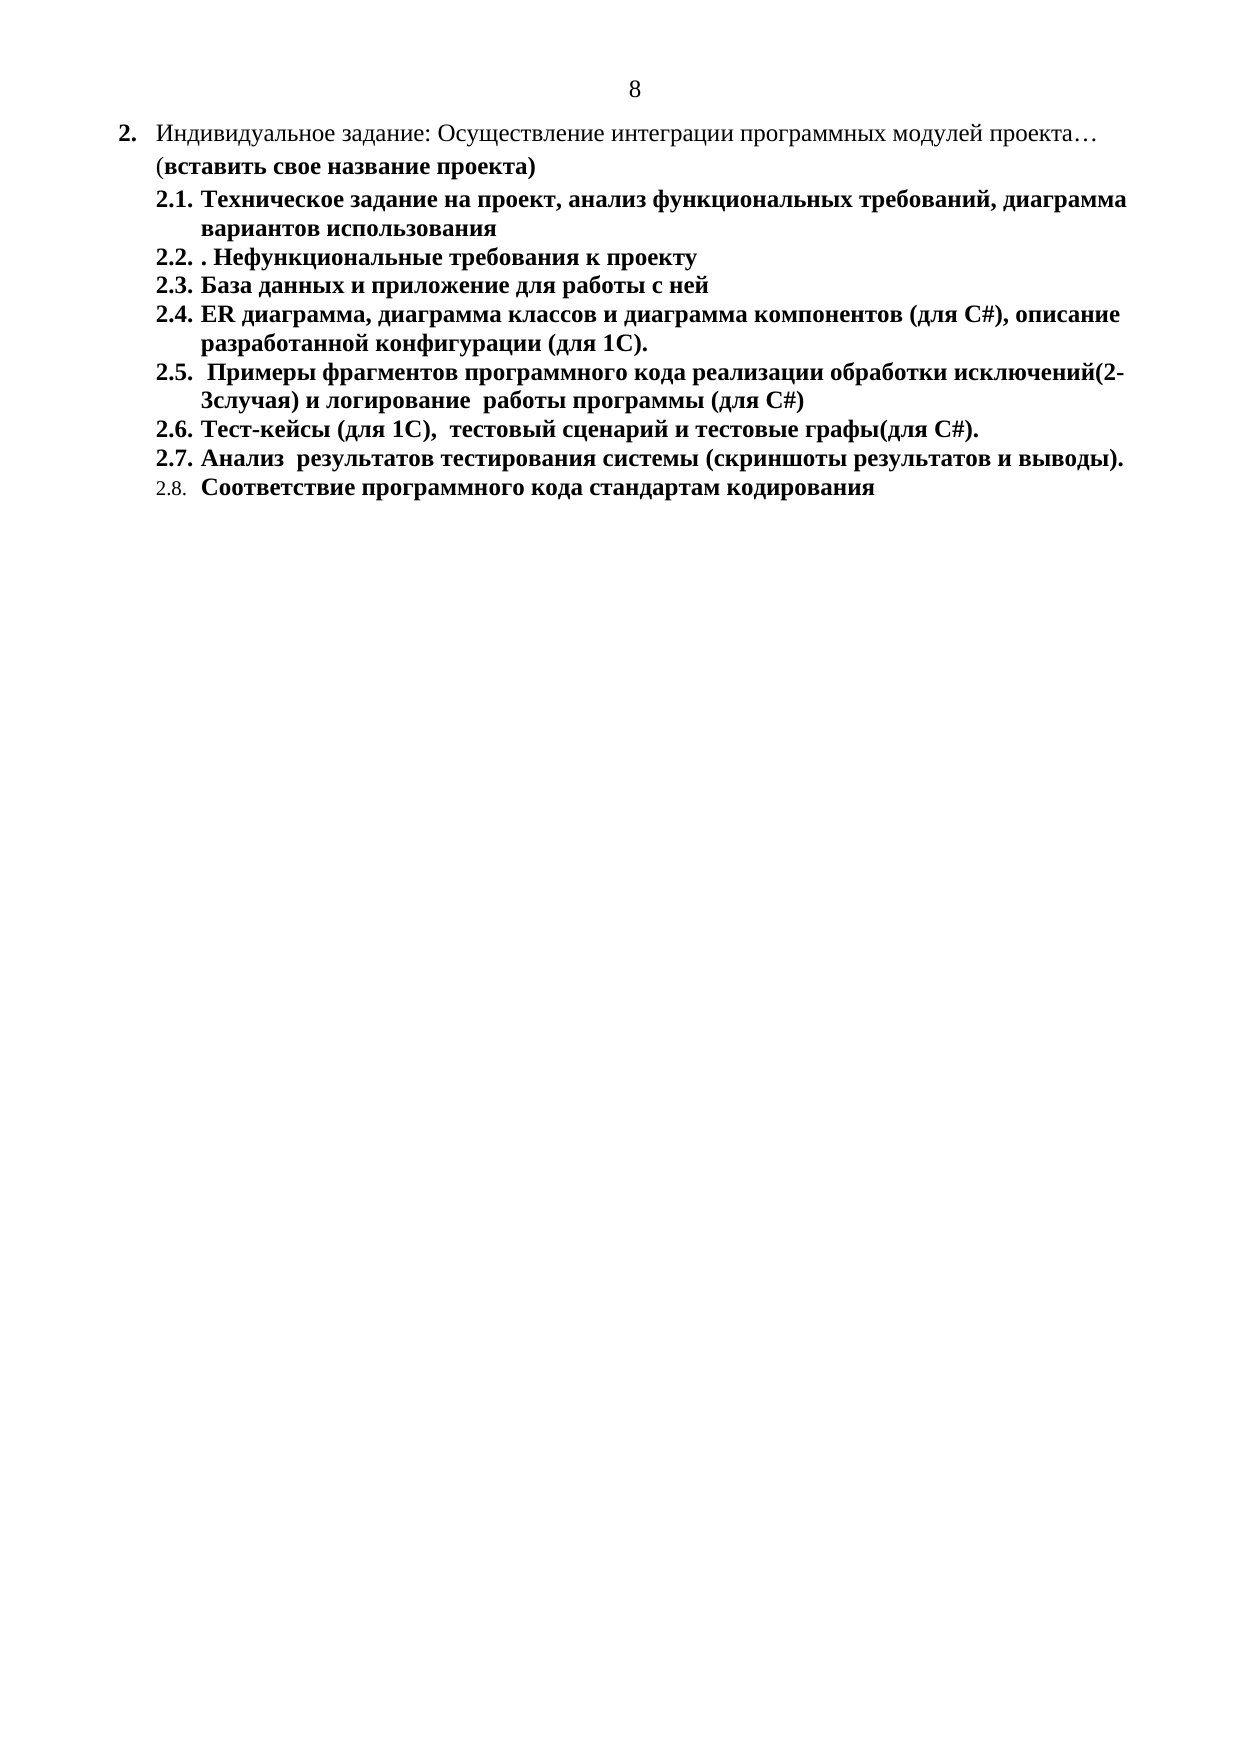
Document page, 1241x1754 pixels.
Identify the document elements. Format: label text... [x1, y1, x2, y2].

list База данных и приложение для работы с ней [156, 270, 1152, 299]
list Тест-кейсы (для 1C), тестовый сценарий и тестовые графы(для С#). [156, 414, 1152, 443]
list Соответствие программного кода стандартам кодирования [156, 472, 1152, 500]
list Примеры фрагментов программного кода реализации обработки исключений(2-3случая) и логирование работы программы (для С#) [156, 357, 1152, 414]
list Анализ результатов тестирования системы (скриншоты результатов и выводы). [156, 443, 1152, 472]
list Индивидуальное задание: Осуществление интеграции программных модулей проекта…(вставить свое название проекта) [118, 118, 1152, 180]
list . Нефункциональные требования к проекту [156, 242, 1152, 270]
list Техническое задание на проект, анализ функциональных требований, диаграмма вариантов использования [156, 184, 1152, 242]
list ER диаграмма, диаграмма классов и диаграмма компонентов (для С#), описание разработанной конфигурации (для 1C). [156, 299, 1152, 357]
